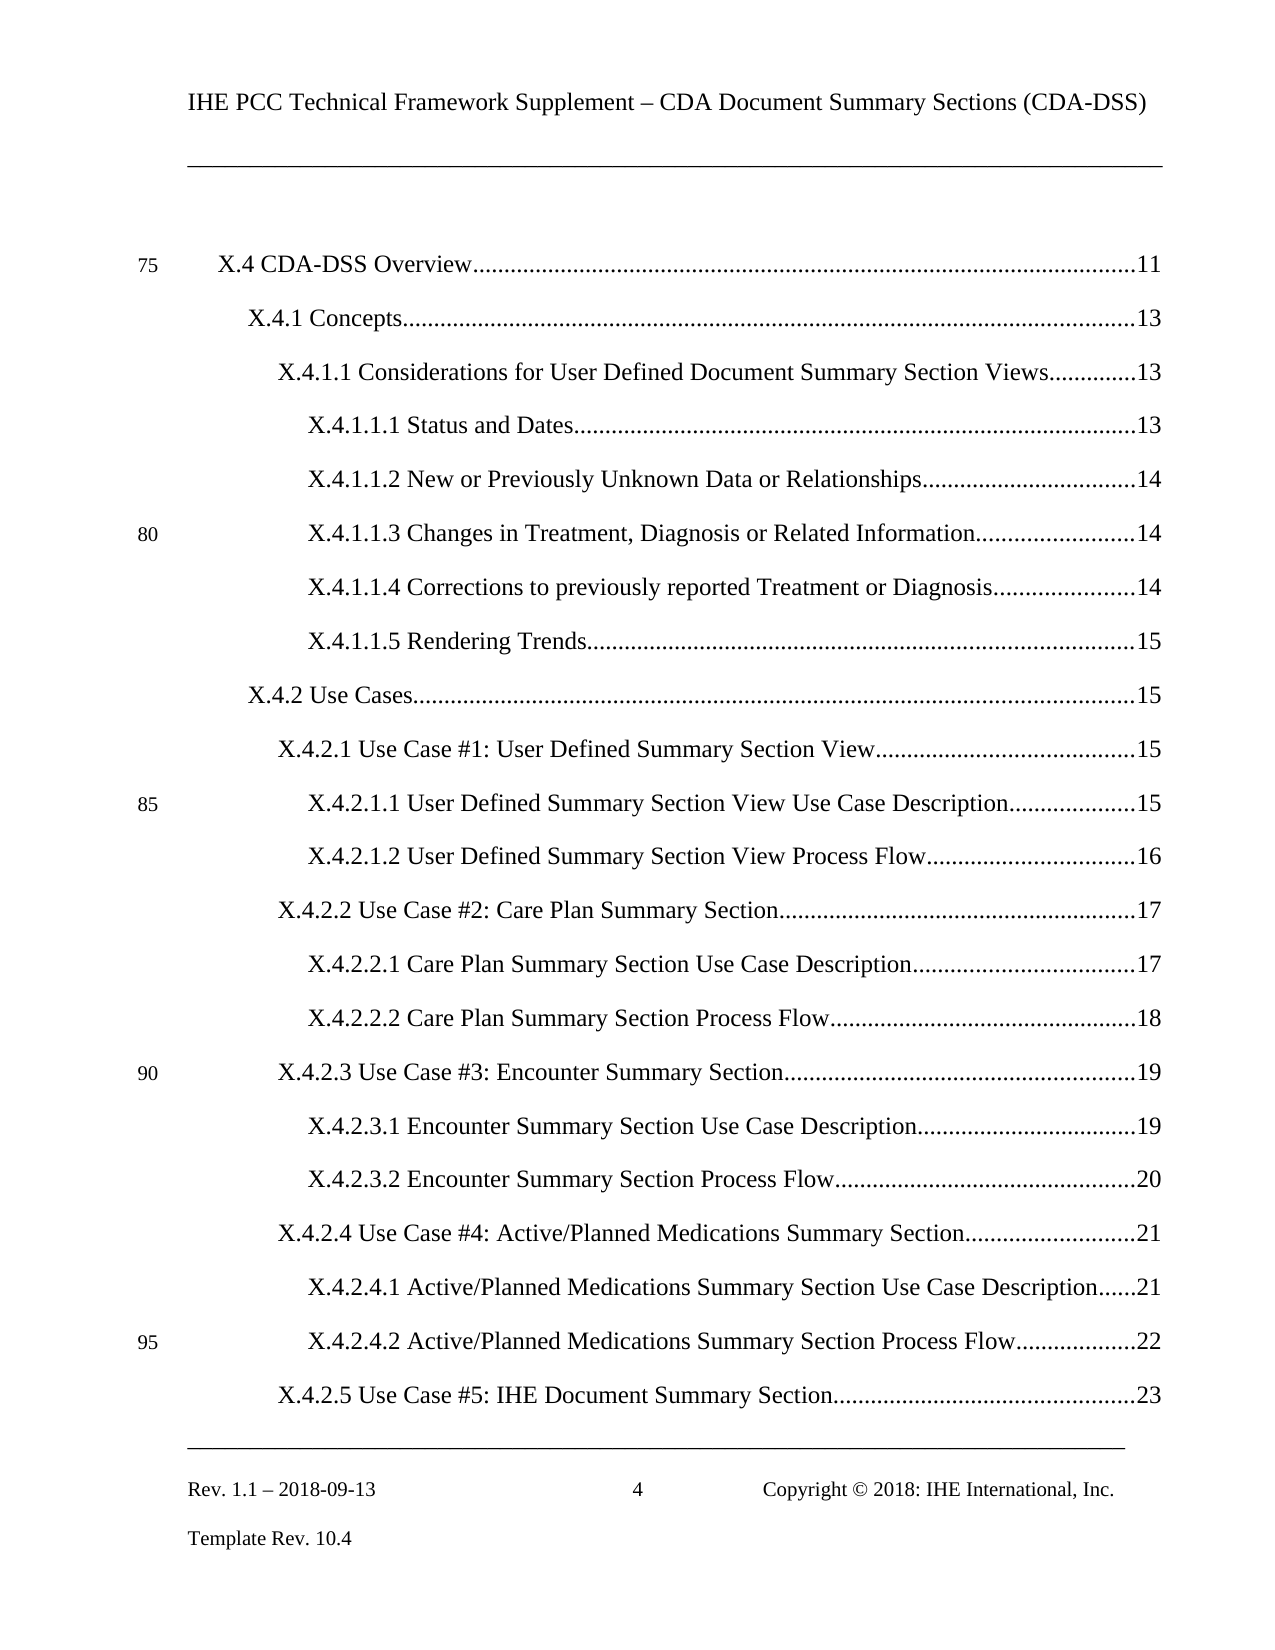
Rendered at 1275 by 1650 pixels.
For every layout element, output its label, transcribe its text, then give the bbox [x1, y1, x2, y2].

text X.4.2.1.2 User Defined Summary Section View Process Flow 16 [307, 841, 1162, 870]
text X.4.1.1.5 Rendering Trends 15 [307, 626, 1162, 655]
text X.4.1.1.1 Status and Dates 13 [307, 411, 1162, 439]
text X.4.2.4.1 Active/Planned Medications Summary Section Use Case Description 21 [307, 1272, 1162, 1301]
text X.4 CDA-DSS Overview 11 [217, 249, 1162, 278]
text X.4.1.1 Considerations for User Defined Document Summary Section Views 13 [277, 357, 1162, 386]
text X.4.1.1.2 New or Previously Unknown Data or Relationships 14 [307, 464, 1162, 493]
text X.4.1.1.4 Corrections to previously reported Treatment or Diagnosis 14 [307, 572, 1162, 601]
text X.4.1.1.3 Changes in Treatment, Diagnosis or Related Information 14 [307, 518, 1162, 547]
text X.4.2.1.1 User Defined Summary Section View Use Case Description 15 [307, 788, 1162, 816]
text X.4.1 Concepts 13 [247, 303, 1162, 332]
text X.4.2.4.2 Active/Planned Medications Summary Section Process Flow 22 [307, 1326, 1162, 1355]
text X.4.2.3 Use Case #3: Encounter Summary Section 19 [277, 1057, 1162, 1086]
text X.4.2.2 Use Case #2: Care Plan Summary Section 17 [277, 895, 1162, 924]
text X.4.2.3.2 Encounter Summary Section Process Flow 20 [307, 1164, 1162, 1193]
text X.4.2.1 Use Case #1: User Defined Summary Section View 15 [277, 734, 1162, 762]
text X.4.2.4 Use Case #4: Active/Planned Medications Summary Section 21 [277, 1218, 1162, 1247]
text X.4.2 Use Cases 15 [247, 680, 1162, 709]
text X.4.2.2.1 Care Plan Summary Section Use Case Description 17 [307, 949, 1162, 978]
text X.4.2.5 Use Case #5: IHE Document Summary Section 23 [277, 1380, 1162, 1409]
text X.4.2.3.1 Encounter Summary Section Use Case Description 19 [307, 1111, 1162, 1139]
text X.4.2.2.2 Care Plan Summary Section Process Flow 18 [307, 1003, 1162, 1032]
